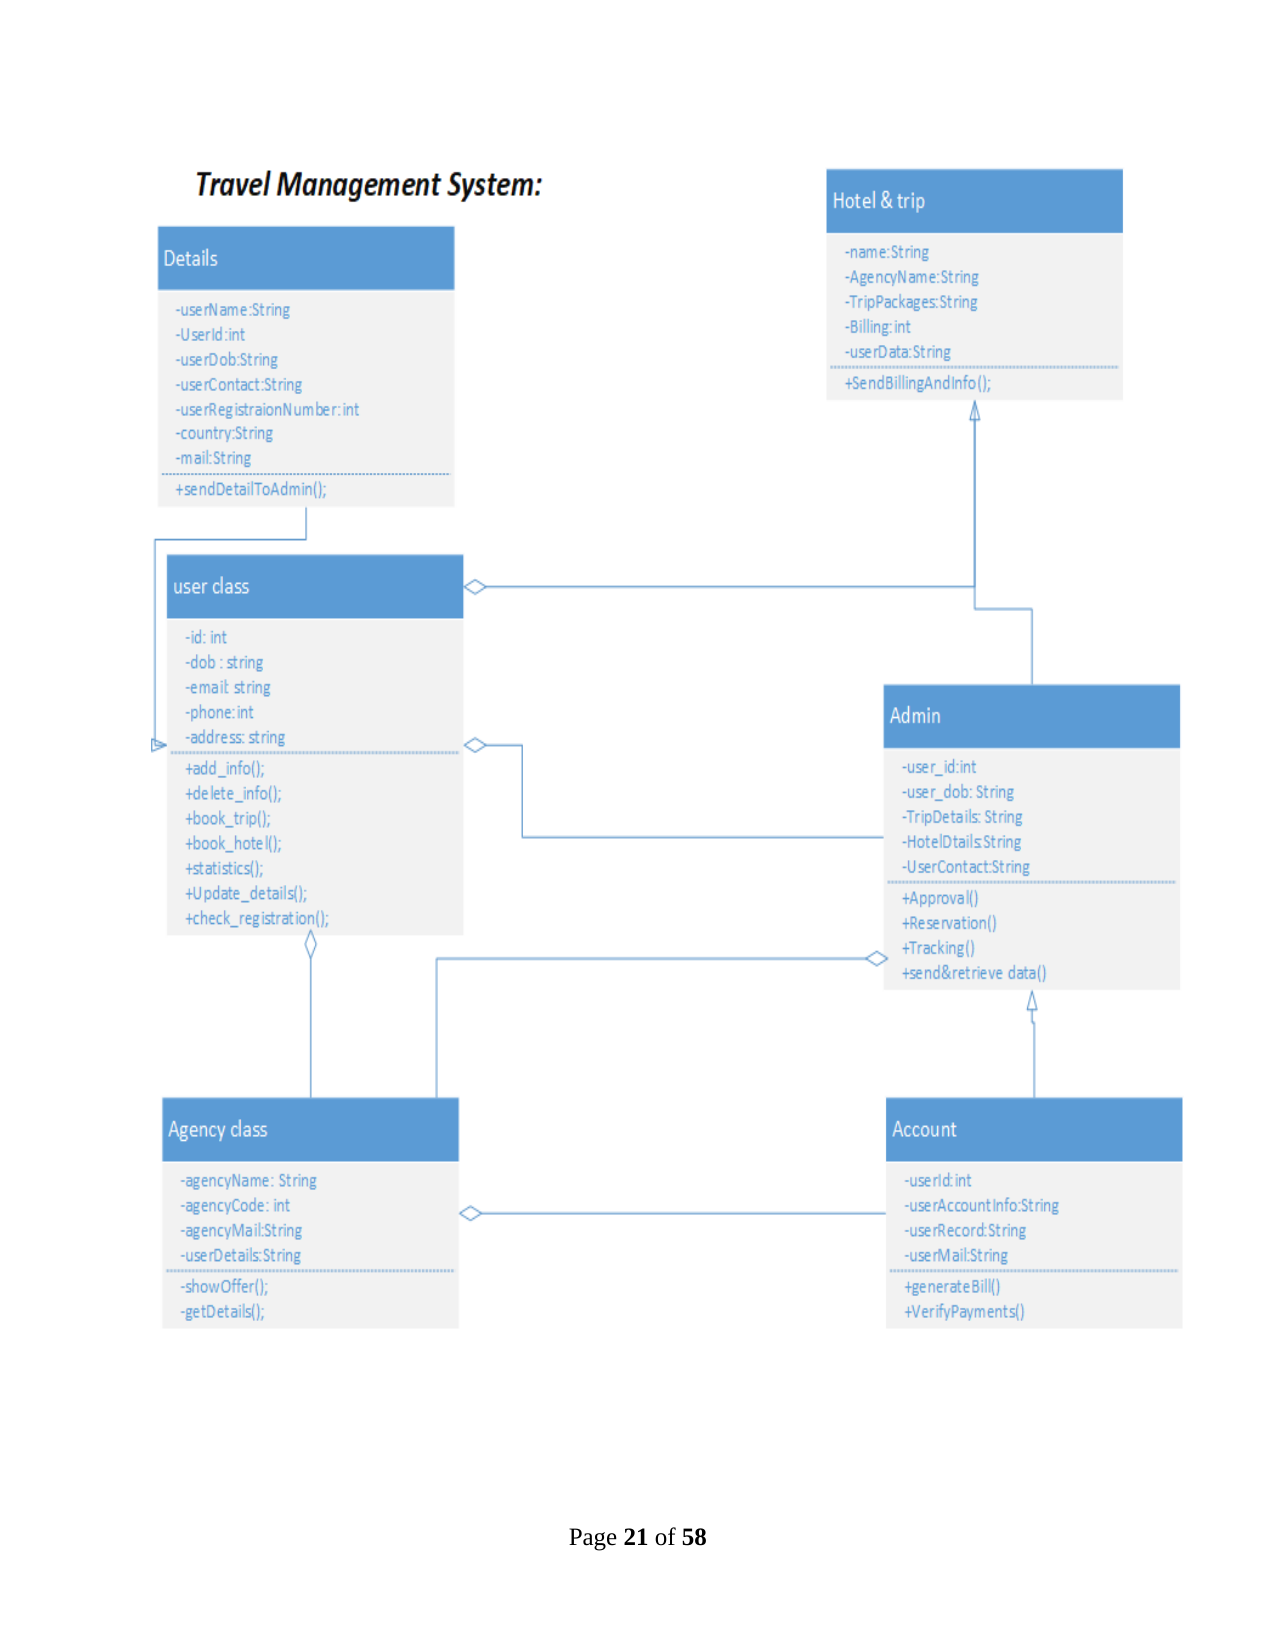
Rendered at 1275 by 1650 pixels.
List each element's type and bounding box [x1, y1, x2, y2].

picture [150, 150, 1185, 1335]
